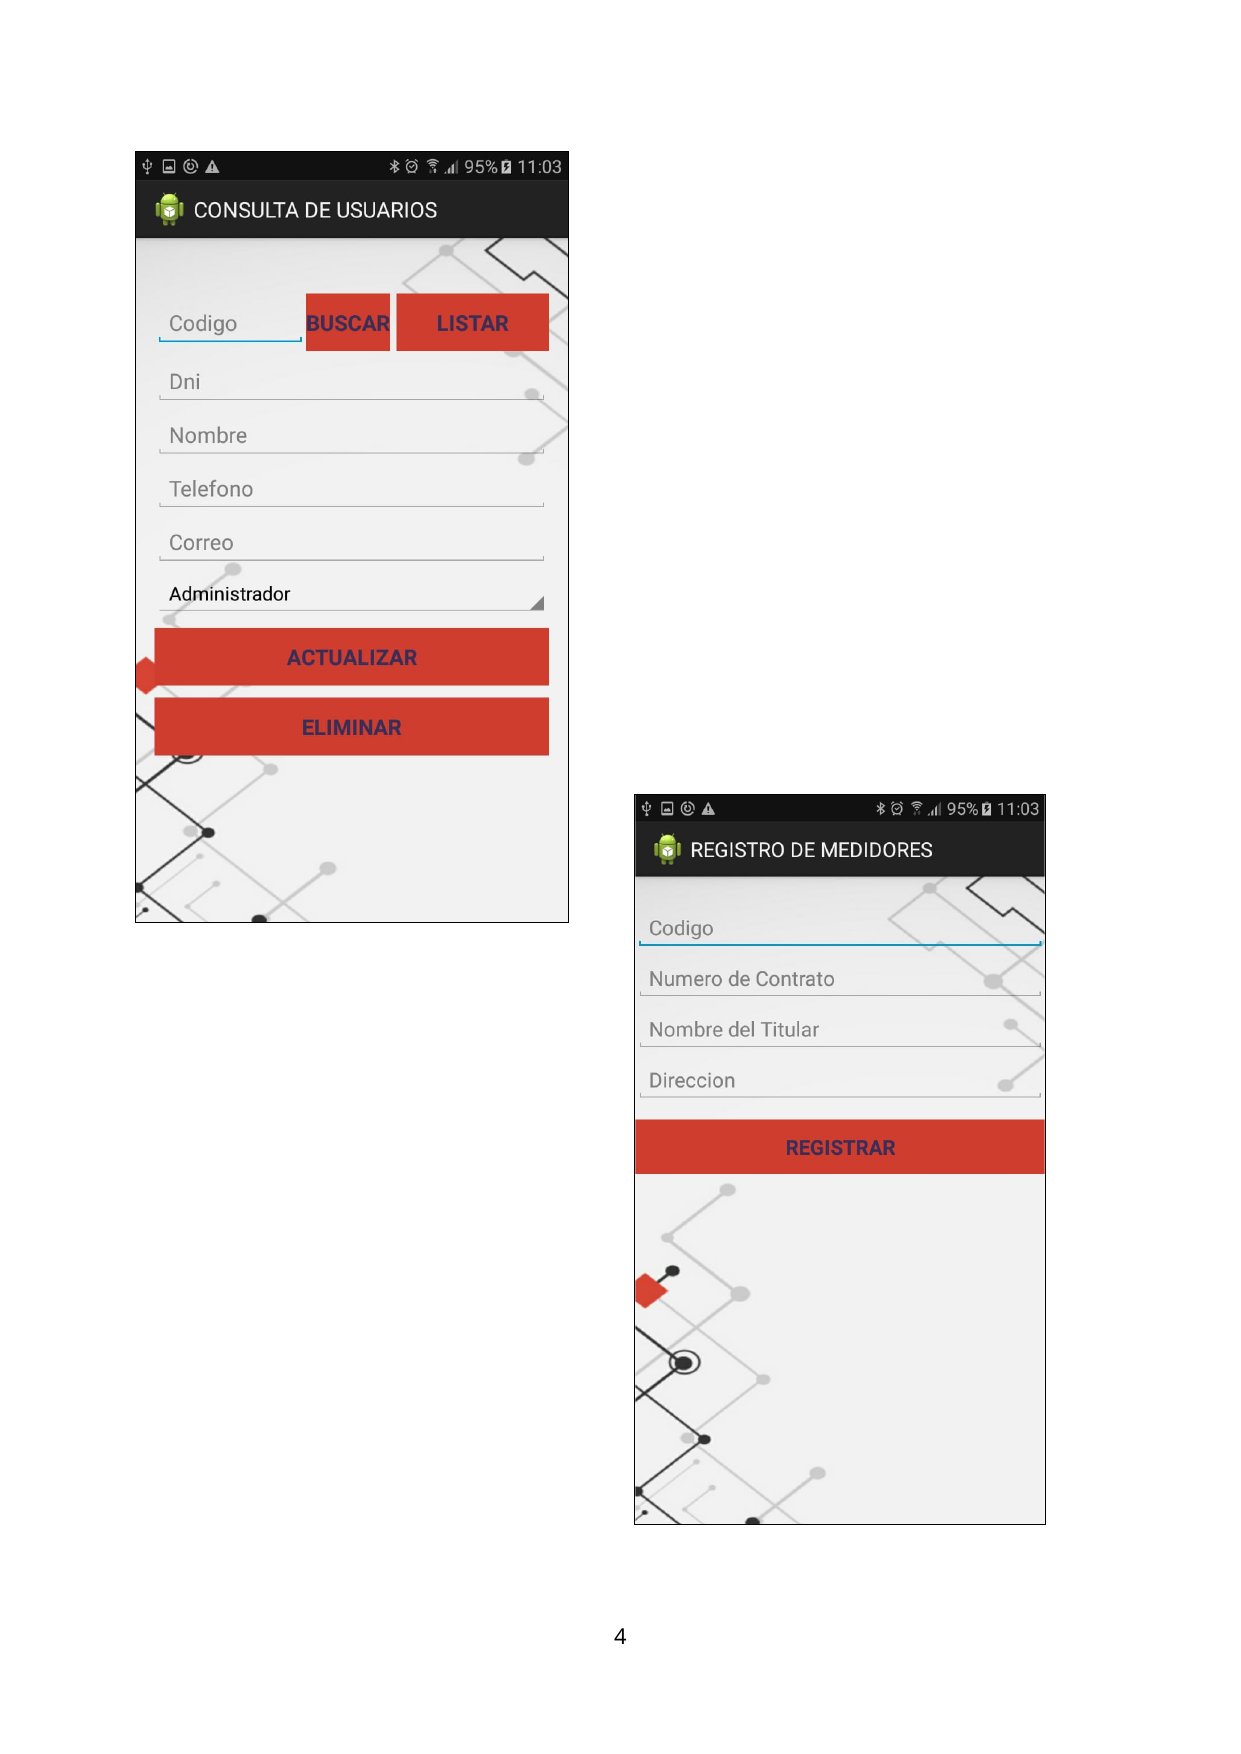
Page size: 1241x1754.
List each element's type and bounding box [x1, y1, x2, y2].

picture [635, 795, 1045, 1524]
picture [136, 152, 568, 922]
